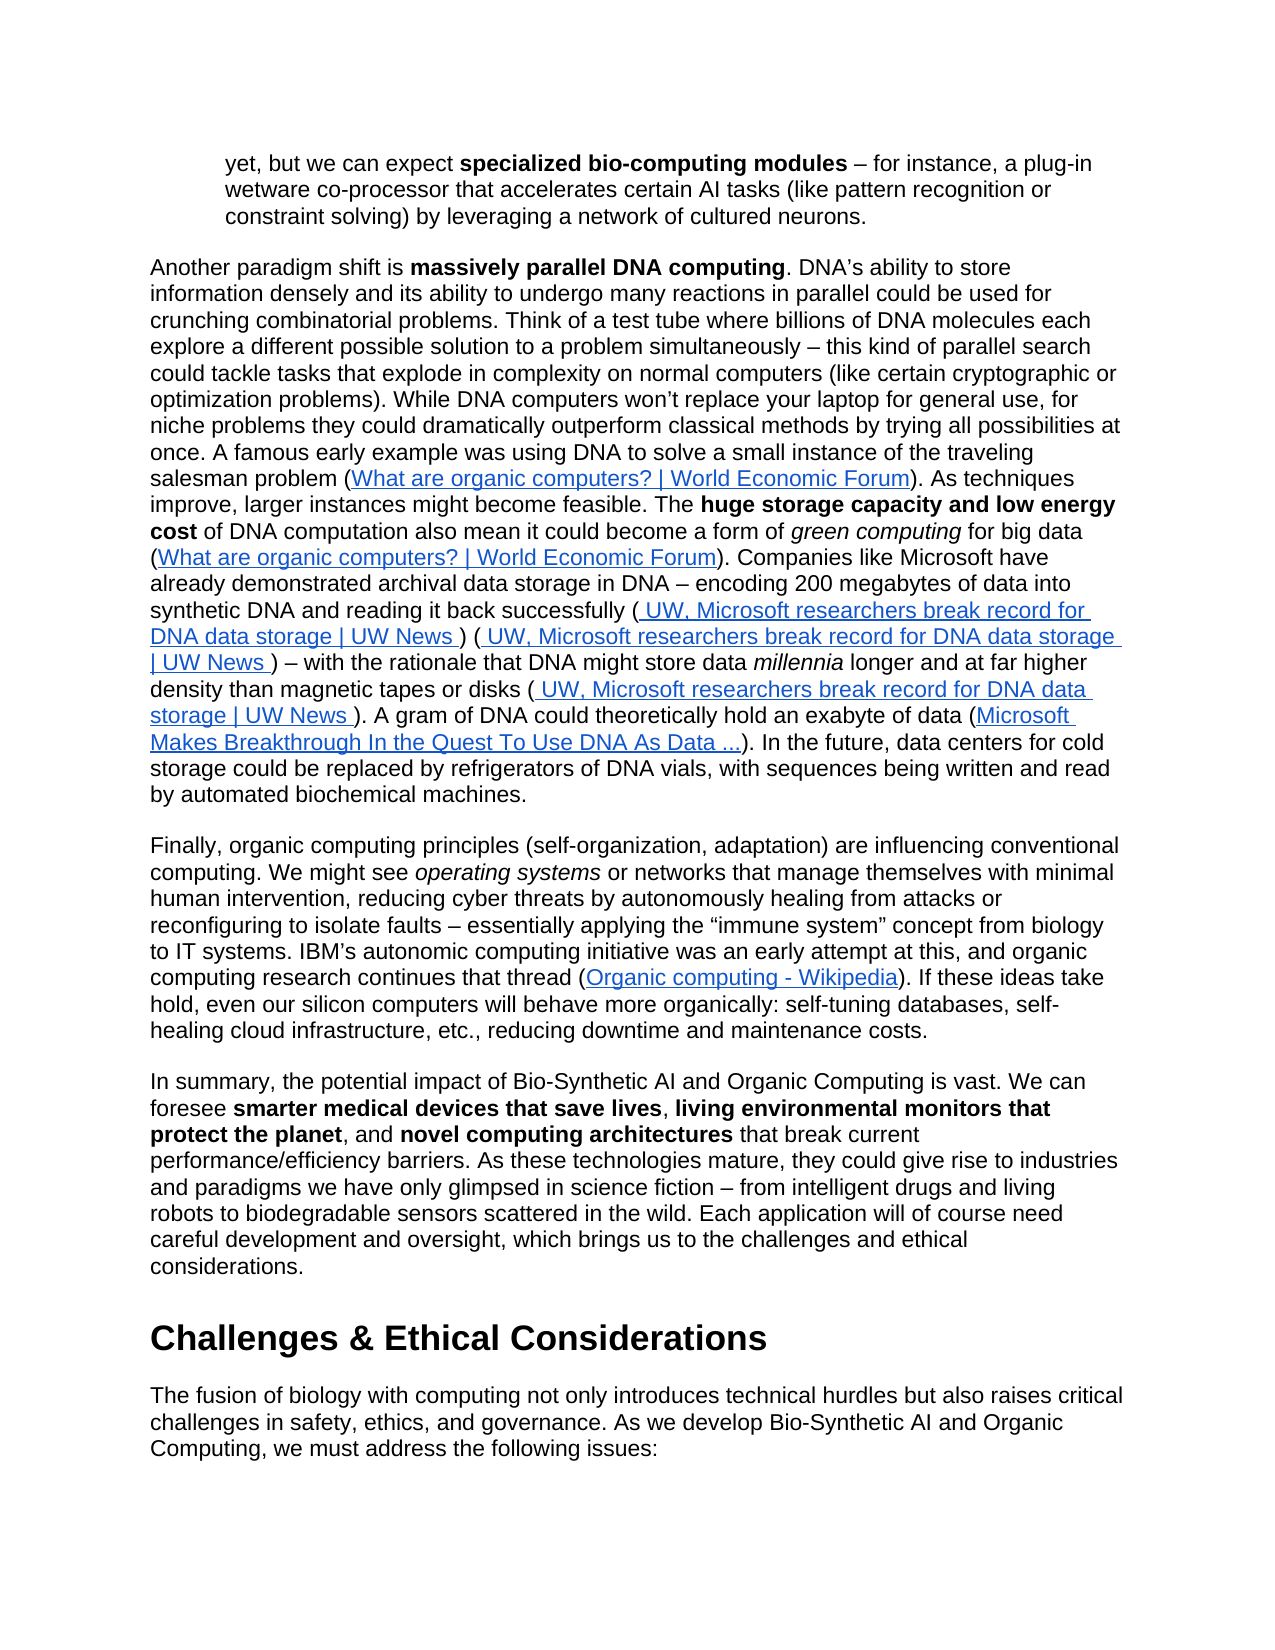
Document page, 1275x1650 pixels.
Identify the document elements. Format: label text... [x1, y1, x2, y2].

text In summary, the potential impact of Bio-Synthetic AI and Organic Computing is vast. We can foresee smarter medical devices that save lives, living environmental monitors that protect the planet, and novel computing architectures that break current performance/efficiency barriers. As these technologies mature, they could give rise to industries and paradigms we have only glimpsed in science fiction – from intelligent drugs and living robots to biodegradable sensors scattered in the wild. Each application will of course need careful development and oversight, which brings us to the challenges and ethical considerations. [150, 1068, 1125, 1279]
text Another paradigm shift is massively parallel DNA computing. DNA’s ability to store information densely and its ability to undergo many reactions in parallel could be used for crunching combinatorial problems. Think of a test tube where billions of DNA molecules each explore a different possible solution to a problem simultaneously – this kind of parallel search could tackle tasks that explode in complexity on normal computers (like certain cryptographic or optimization problems). While DNA computers won’t replace your laptop for general use, for niche problems they could dramatically outperform classical methods by trying all possibilities at once. A famous early example was using DNA to solve a small instance of the traveling salesman problem (What are organic computers? | World Economic Forum). As techniques improve, larger instances might become feasible. The huge storage capacity and low energy cost of DNA computation also mean it could become a form of green computing for big data (What are organic computers? | World Economic Forum). Companies like Microsoft have already demonstrated archival data storage in DNA – encoding 200 megabytes of data into synthetic DNA and reading it back successfully ( UW, Microsoft researchers break record for DNA data storage | UW News ) ( UW, Microsoft researchers break record for DNA data storage | UW News ) – with the rationale that DNA might store data millennia longer and at far higher density than magnetic tapes or disks ( UW, Microsoft researchers break record for DNA data storage | UW News ). A gram of DNA could theoretically hold an exabyte of data (Microsoft Makes Breakthrough In the Quest To Use DNA As Data ...). In the future, data centers for cold storage could be replaced by refrigerators of DNA vials, with sequences being written and read by automated biochemical machines. [150, 254, 1125, 807]
text The fusion of biology with computing not only introduces technical hurdles but also raises critical challenges in safety, ethics, and governance. As we develop Bio-Synthetic AI and Organic Computing, we must address the following issues: [150, 1382, 1125, 1461]
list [187, 150, 1125, 229]
subtitle Challenges & Ethical Considerations [150, 1317, 1125, 1357]
text Finally, organic computing principles (self-organization, adaptation) are influencing conventional computing. We might see operating systems or networks that manage themselves with minimal human intervention, reducing cyber threats by autonomously healing from attacks or reconfiguring to isolate faults – essentially applying the “immune system” concept from biology to IT systems. IBM’s autonomic computing initiative was an early attempt at this, and organic computing research continues that thread (Organic computing - Wikipedia). If these ideas take hold, even our silicon computers will behave more organically: self-tuning databases, self-healing cloud infrastructure, etc., reducing downtime and maintenance costs. [150, 832, 1125, 1043]
